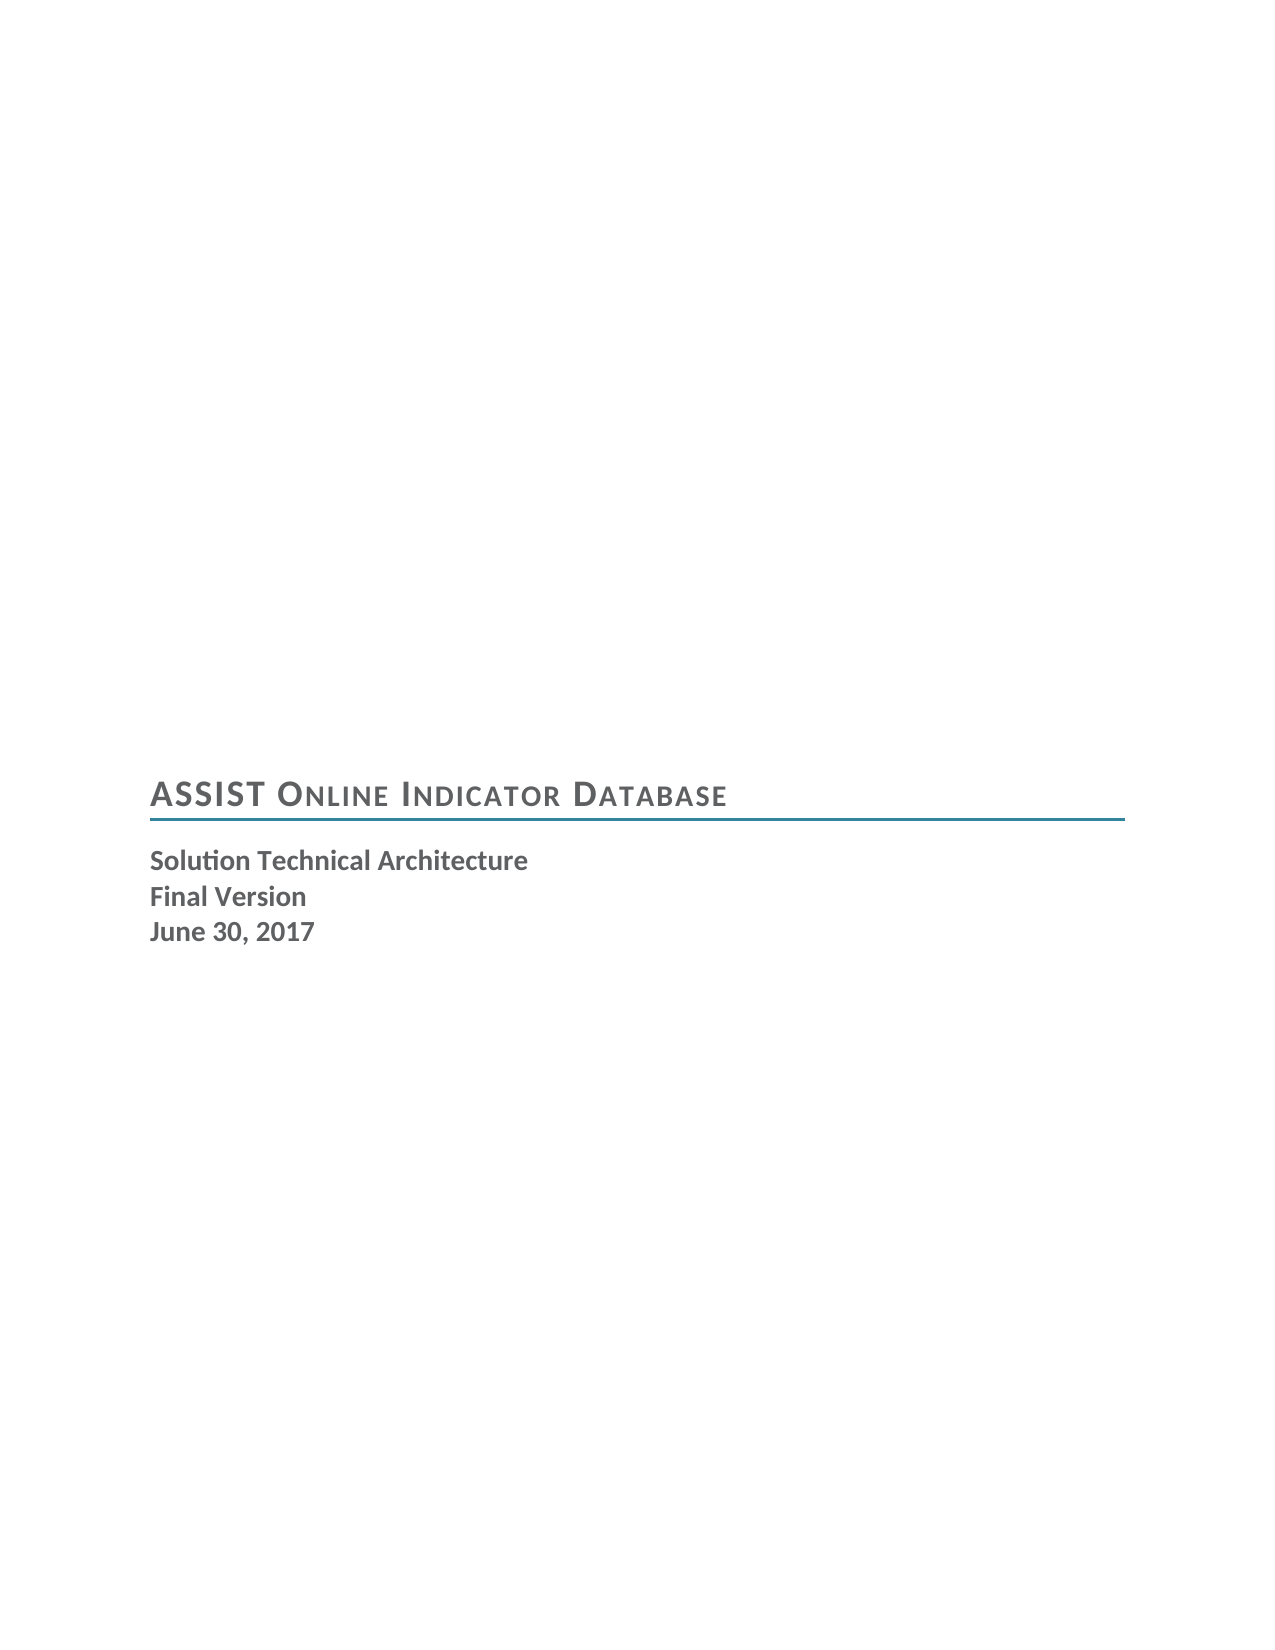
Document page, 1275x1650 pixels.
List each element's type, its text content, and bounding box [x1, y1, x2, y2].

text Final Version [150, 878, 1125, 913]
text Solution Technical Architecture [150, 842, 1125, 878]
text ASSIST Online Indicator Database [150, 770, 1125, 818]
text June 30, 2017 [150, 913, 1125, 949]
